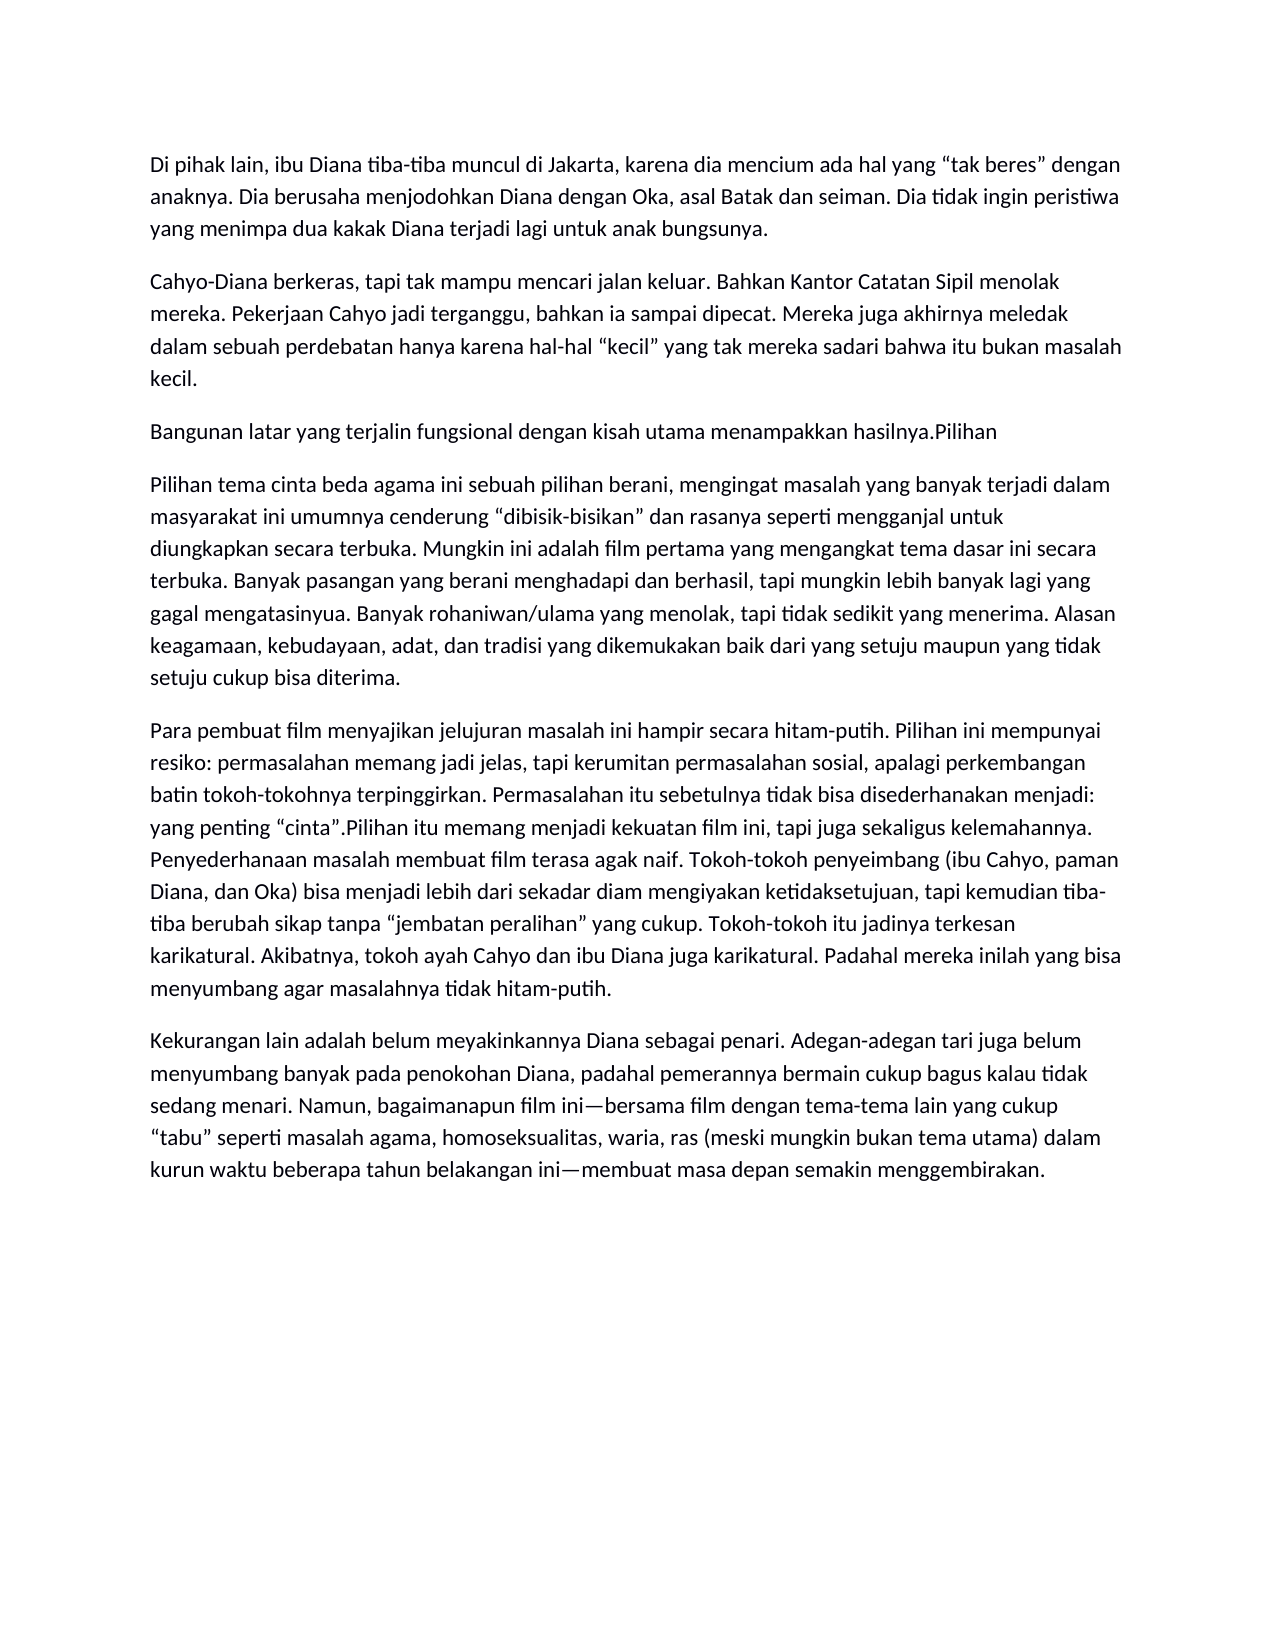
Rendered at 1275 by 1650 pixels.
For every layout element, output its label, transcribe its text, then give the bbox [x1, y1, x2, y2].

text Bangunan latar yang terjalin fungsional dengan kisah utama menampakkan hasilnya.Pilihan [150, 417, 1125, 445]
text Para pembuat film menyajikan jelujuran masalah ini hampir secara hitam-putih. Pilihan ini mempunyai resiko: permasalahan memang jadi jelas, tapi kerumitan permasalahan sosial, apalagi perkembangan batin tokoh-tokohnya terpinggirkan. Permasalahan itu sebetulnya tidak bisa disederhanakan menjadi: yang penting “cinta”.Pilihan itu memang menjadi kekuatan film ini, tapi juga sekaligus kelemahannya. Penyederhanaan masalah membuat film terasa agak naif. Tokoh-tokoh penyeimbang (ibu Cahyo, paman Diana, dan Oka) bisa menjadi lebih dari sekadar diam mengiyakan ketidaksetujuan, tapi kemudian tiba-tiba berubah sikap tanpa “jembatan peralihan” yang cukup. Tokoh-tokoh itu jadinya terkesan karikatural. Akibatnya, tokoh ayah Cahyo dan ibu Diana juga karikatural. Padahal mereka inilah yang bisa menyumbang agar masalahnya tidak hitam-putih. [150, 716, 1125, 1002]
text Pilihan tema cinta beda agama ini sebuah pilihan berani, mengingat masalah yang banyak terjadi dalam masyarakat ini umumnya cenderung “dibisik-bisikan” dan rasanya seperti mengganjal untuk diungkapkan secara terbuka. Mungkin ini adalah film pertama yang mengangkat tema dasar ini secara terbuka. Banyak pasangan yang berani menghadapi dan berhasil, tapi mungkin lebih banyak lagi yang gagal mengatasinyua. Banyak rohaniwan/ulama yang menolak, tapi tidak sedikit yang menerima. Alasan keagamaan, kebudayaan, adat, dan tradisi yang dikemukakan baik dari yang setuju maupun yang tidak setuju cukup bisa diterima. [150, 470, 1125, 691]
text Cahyo-Diana berkeras, tapi tak mampu mencari jalan keluar. Bahkan Kantor Catatan Sipil menolak mereka. Pekerjaan Cahyo jadi terganggu, bahkan ia sampai dipecat. Mereka juga akhirnya meledak dalam sebuah perdebatan hanya karena hal-hal “kecil” yang tak mereka sadari bahwa itu bukan masalah kecil. [150, 267, 1125, 392]
text Kekurangan lain adalah belum meyakinkannya Diana sebagai penari. Adegan-adegan tari juga belum menyumbang banyak pada penokohan Diana, padahal pemerannya bermain cukup bagus kalau tidak sedang menari. Namun, bagaimanapun film ini—bersama film dengan tema-tema lain yang cukup “tabu” seperti masalah agama, homoseksualitas, waria, ras (meski mungkin bukan tema utama) dalam kurun waktu beberapa tahun belakangan ini—membuat masa depan semakin menggembirakan. [150, 1027, 1125, 1183]
text Di pihak lain, ibu Diana tiba-tiba muncul di Jakarta, karena dia mencium ada hal yang “tak beres” dengan anaknya. Dia berusaha menjodohkan Diana dengan Oka, asal Batak dan seiman. Dia tidak ingin peristiwa yang menimpa dua kakak Diana terjadi lagi untuk anak bungsunya. [150, 150, 1125, 242]
